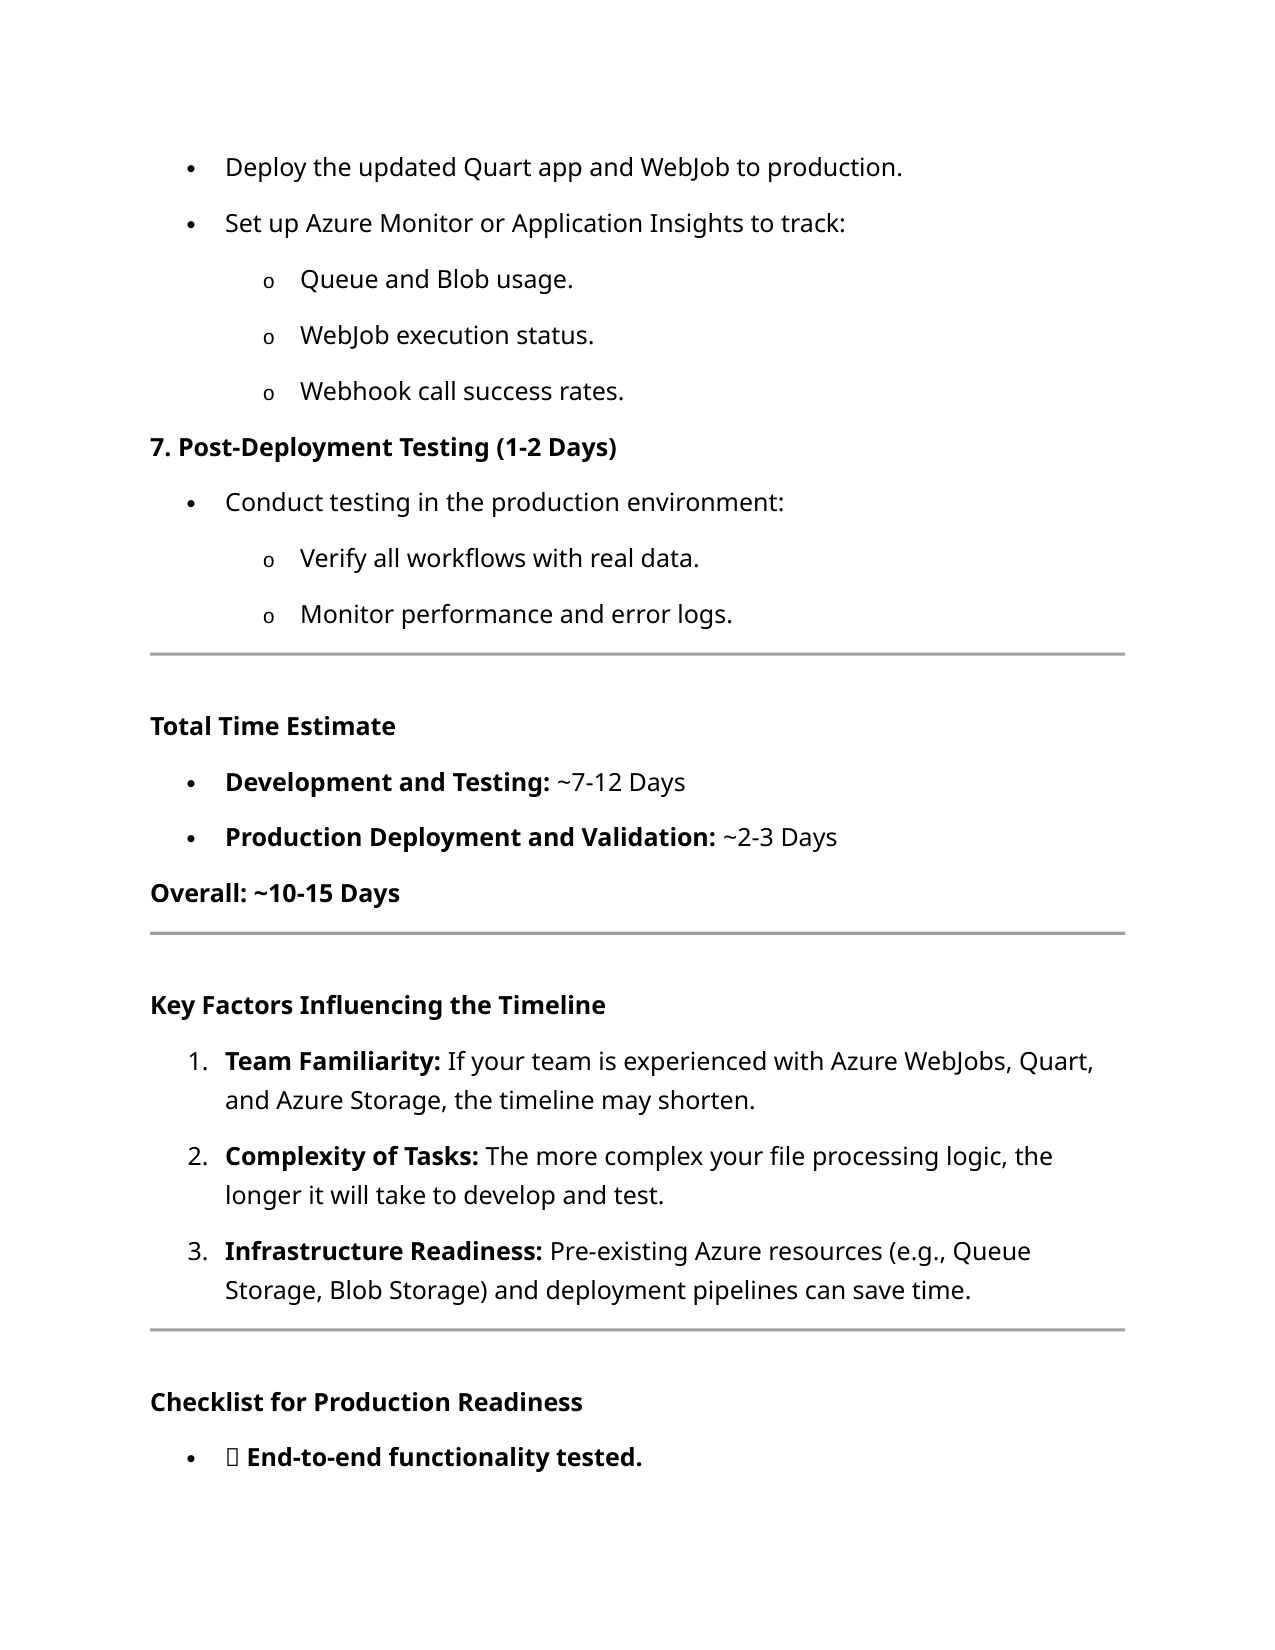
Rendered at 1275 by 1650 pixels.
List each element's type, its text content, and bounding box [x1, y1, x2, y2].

list Infrastructure Readiness: Pre-existing Azure resources (e.g., Queue Storage, Blob Storage) and deployment pipelines can save time. [187, 1233, 1125, 1307]
list ✅ End-to-end functionality tested. [187, 1440, 1125, 1474]
list Monitor performance and error logs. [262, 597, 1125, 631]
list Team Familiarity: If your team is experienced with Azure WebJobs, Quart, and Azure Storage, the timeline may shorten. [187, 1043, 1125, 1117]
list Verify all workflows with real data. [262, 541, 1125, 575]
list Conduct testing in the production environment: [187, 485, 1125, 519]
text Key Factors Influencing the Timeline [150, 987, 1125, 1022]
text 7. Post-Deployment Testing (1-2 Days) [150, 429, 1125, 463]
list WebJob execution status. [262, 317, 1125, 352]
list Deploy the updated Quart app and WebJob to production. [187, 150, 1125, 184]
list Production Deployment and Validation: ~2-3 Days [187, 820, 1125, 854]
text Total Time Estimate [150, 708, 1125, 742]
text Overall: ~10-15 Days [150, 876, 1125, 910]
list Complexity of Tasks: The more complex your file processing logic, the longer it will take to develop and test. [187, 1138, 1125, 1212]
list Set up Azure Monitor or Application Insights to track: [187, 206, 1125, 240]
list Webhook call success rates. [262, 373, 1125, 407]
text Checklist for Production Readiness [150, 1384, 1125, 1418]
list Development and Testing: ~7-12 Days [187, 764, 1125, 798]
list Queue and Blob usage. [262, 262, 1125, 296]
